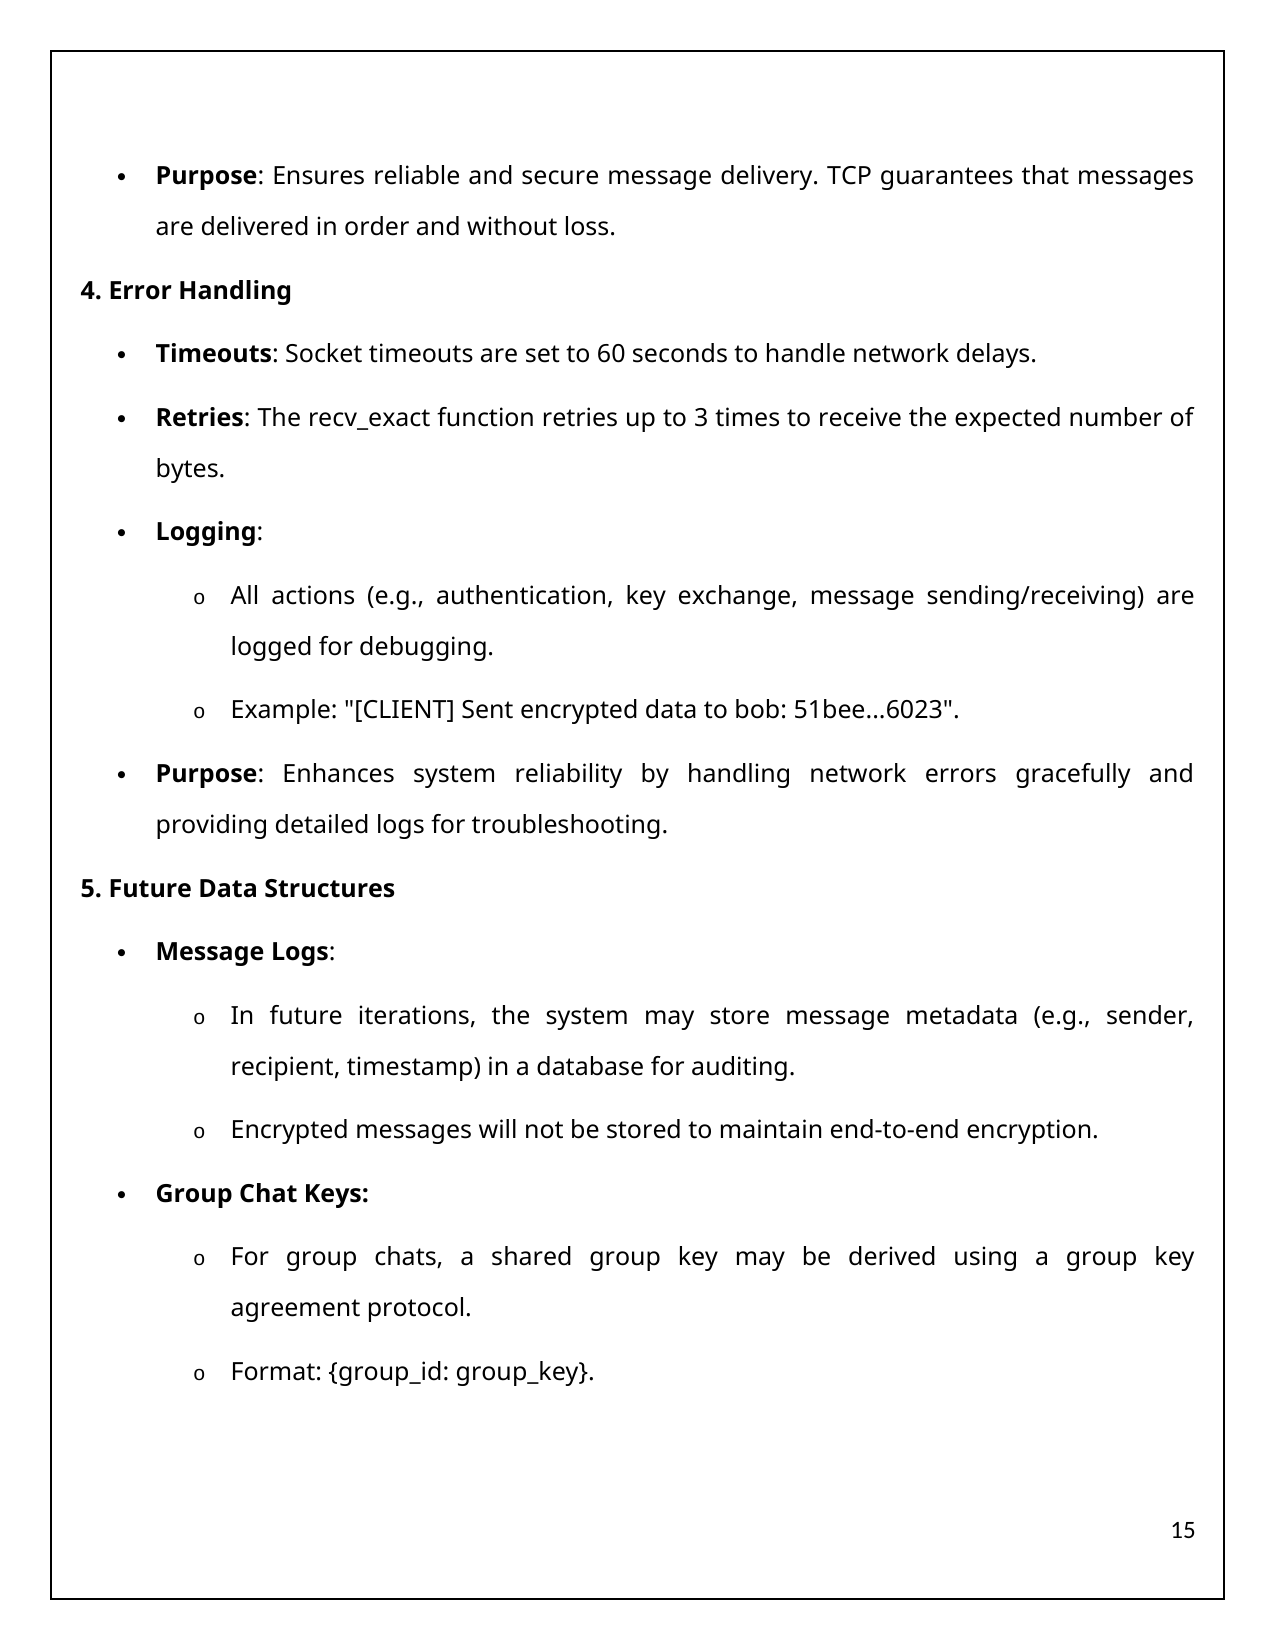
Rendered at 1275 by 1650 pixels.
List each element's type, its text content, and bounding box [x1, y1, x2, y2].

subtitle Timeouts: Socket timeouts are set to 60 seconds to handle network delays. [118, 336, 1195, 370]
subtitle Logging: [118, 514, 1195, 548]
subtitle 5. Future Data Structures [80, 870, 1195, 904]
subtitle For group chats, a shared group key may be derived using a group key agreement protocol. [193, 1239, 1195, 1324]
subtitle Example: "[CLIENT] Sent encrypted data to bob: 51bee...6023". [193, 692, 1195, 726]
subtitle Purpose: Ensures reliable and secure message delivery. TCP guarantees that messages are delivered in order and without loss. [118, 158, 1195, 243]
subtitle Format: {group_id: group_key}. [193, 1353, 1195, 1388]
subtitle 4. Error Handling [80, 272, 1195, 306]
subtitle Group Chat Keys: [118, 1175, 1195, 1209]
subtitle In future iterations, the system may store message metadata (e.g., sender, recipient, timestamp) in a database for auditing. [193, 997, 1195, 1082]
subtitle Message Logs: [118, 934, 1195, 968]
subtitle All actions (e.g., authentication, key exchange, message sending/receiving) are logged for debugging. [193, 577, 1195, 663]
subtitle Retries: The recv_exact function retries up to 3 times to receive the expected number of bytes. [118, 399, 1195, 484]
subtitle Encrypted messages will not be stored to maintain end-to-end encryption. [193, 1112, 1195, 1146]
subtitle Purpose: Enhances system reliability by handling network errors gracefully and providing detailed logs for troubleshooting. [118, 756, 1195, 841]
